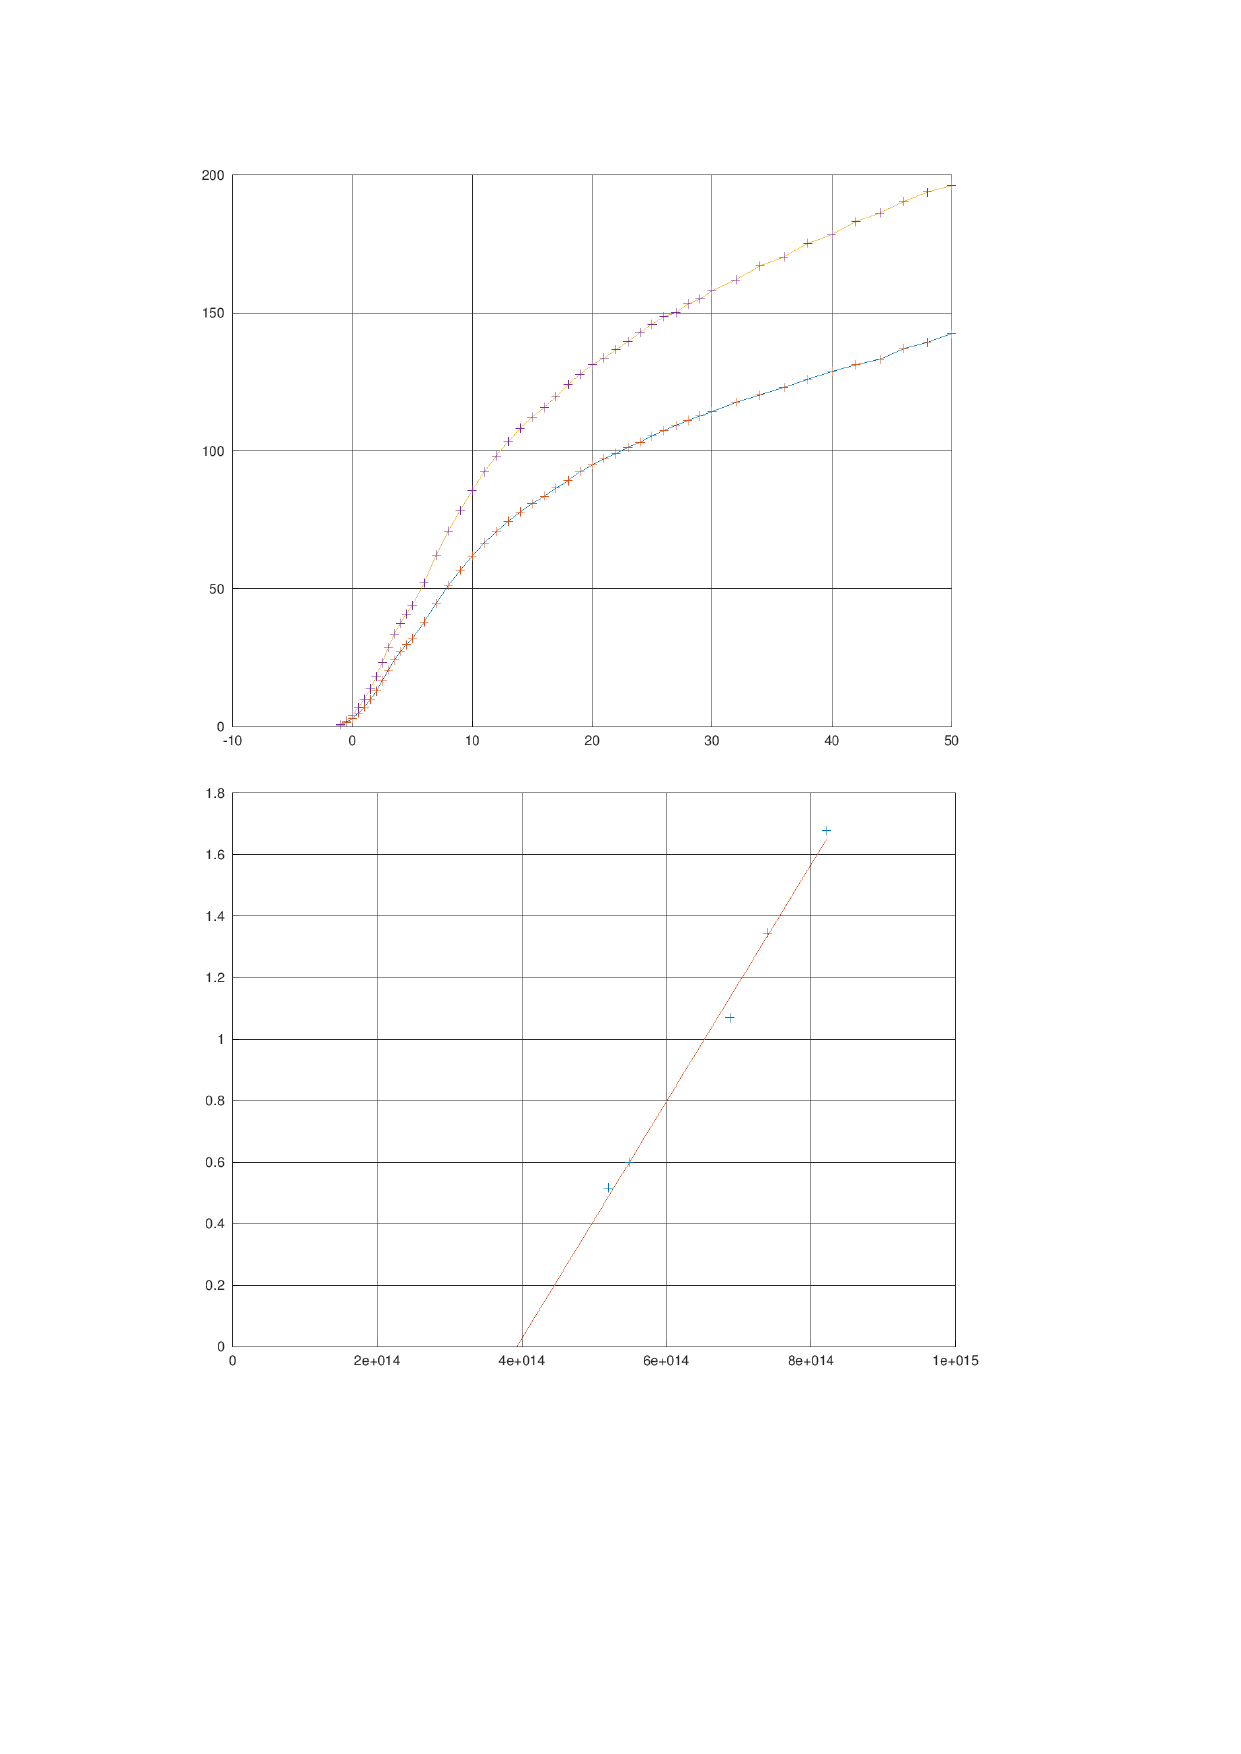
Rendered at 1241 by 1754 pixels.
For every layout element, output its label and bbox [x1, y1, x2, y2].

picture [187, 162, 976, 754]
picture [187, 779, 980, 1374]
